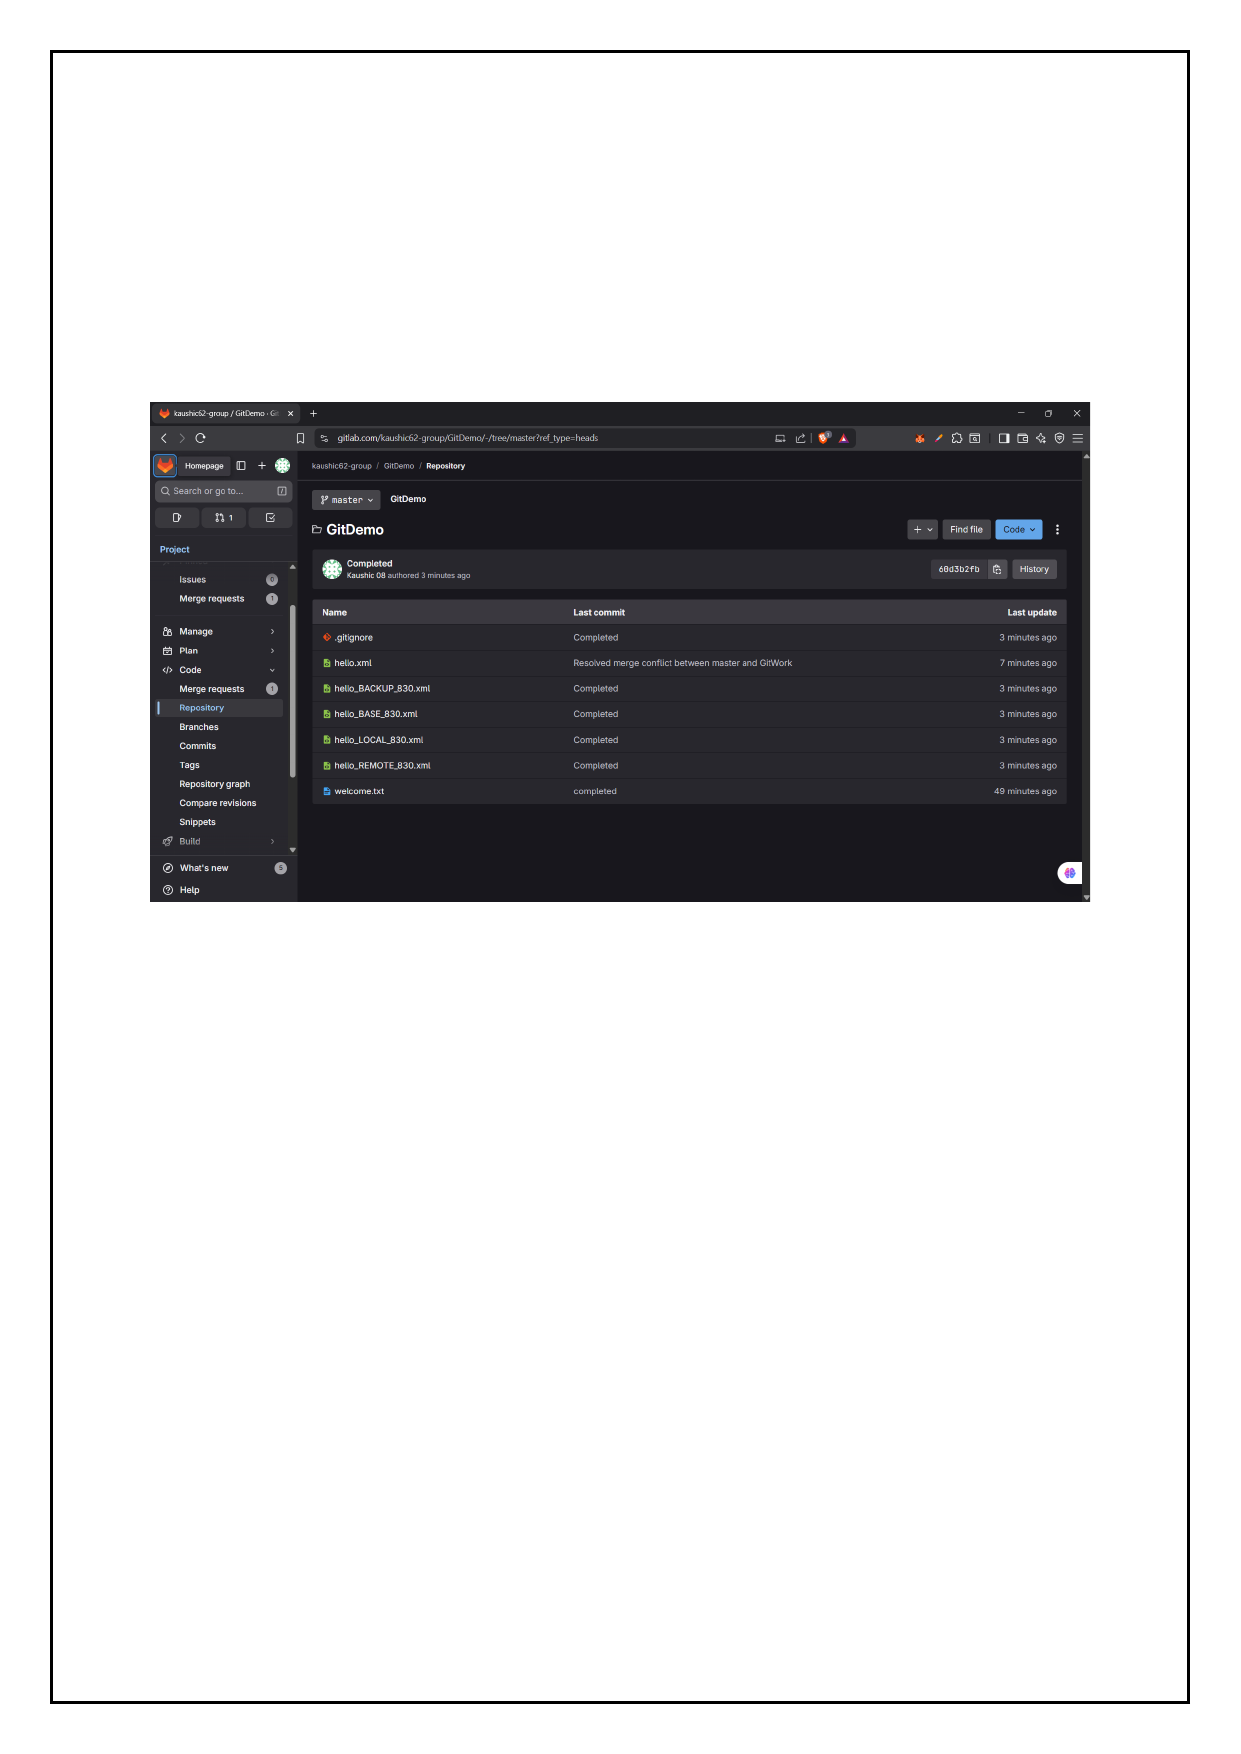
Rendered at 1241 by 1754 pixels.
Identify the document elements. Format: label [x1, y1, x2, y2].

picture [150, 402, 1091, 902]
